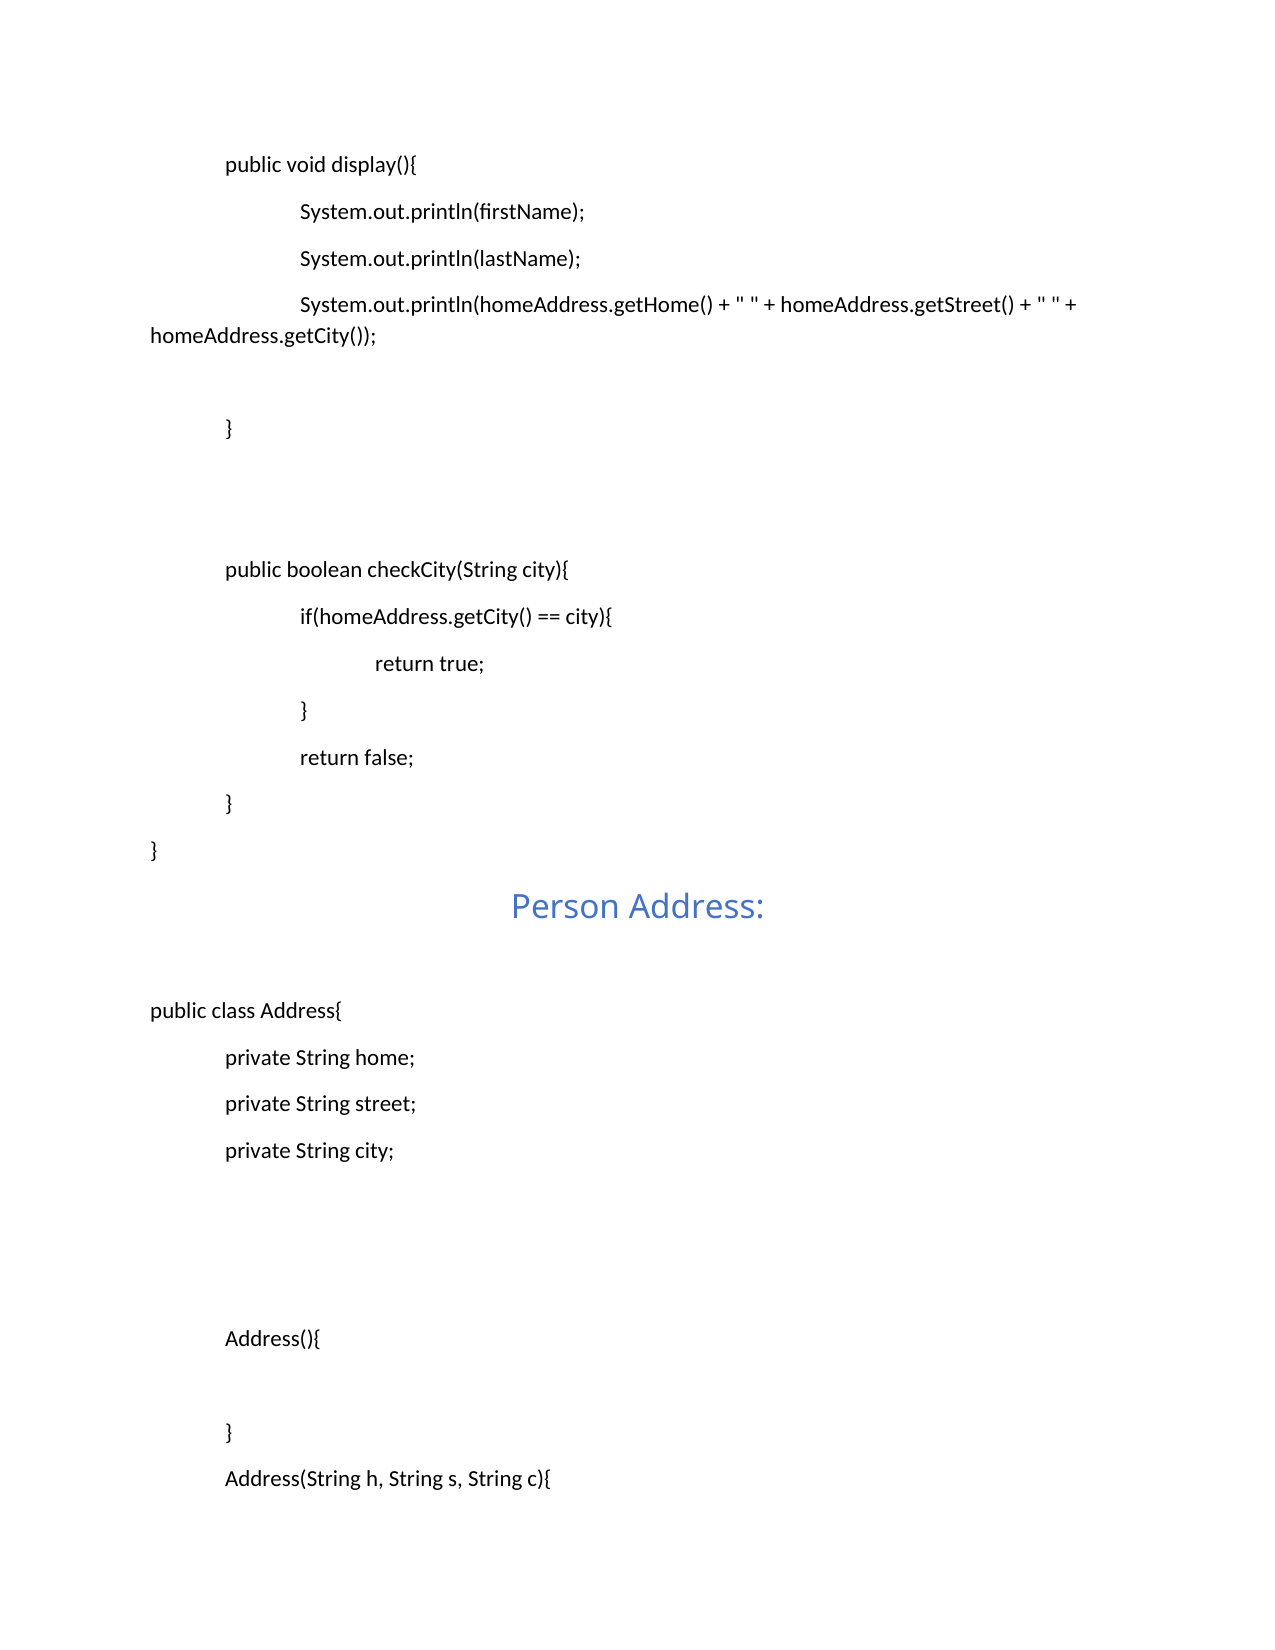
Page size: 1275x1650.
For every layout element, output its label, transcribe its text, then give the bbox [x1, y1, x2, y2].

text } [150, 1418, 1125, 1446]
text } [150, 836, 1125, 864]
text private String city; [150, 1136, 1125, 1164]
text Person Address: [150, 883, 1125, 929]
text private String street; [150, 1089, 1125, 1118]
text private String home; [150, 1043, 1125, 1071]
text System.out.println(firstName); [150, 197, 1125, 225]
text } [150, 789, 1125, 818]
text return false; [150, 743, 1125, 771]
text System.out.println(lastName); [150, 244, 1125, 272]
text System.out.println(homeAddress.getHome() + " " + homeAddress.getStreet() + " " + homeAddress.getCity()); [150, 291, 1125, 349]
text return true; [150, 649, 1125, 677]
text public void display(){ [150, 150, 1125, 178]
text public boolean checkCity(String city){ [150, 555, 1125, 583]
text if(homeAddress.getCity() == city){ [150, 602, 1125, 630]
text Address(){ [150, 1324, 1125, 1352]
text } [150, 696, 1125, 724]
text Address(String h, String s, String c){ [150, 1464, 1125, 1493]
text } [150, 414, 1125, 443]
text public class Address{ [150, 996, 1125, 1024]
